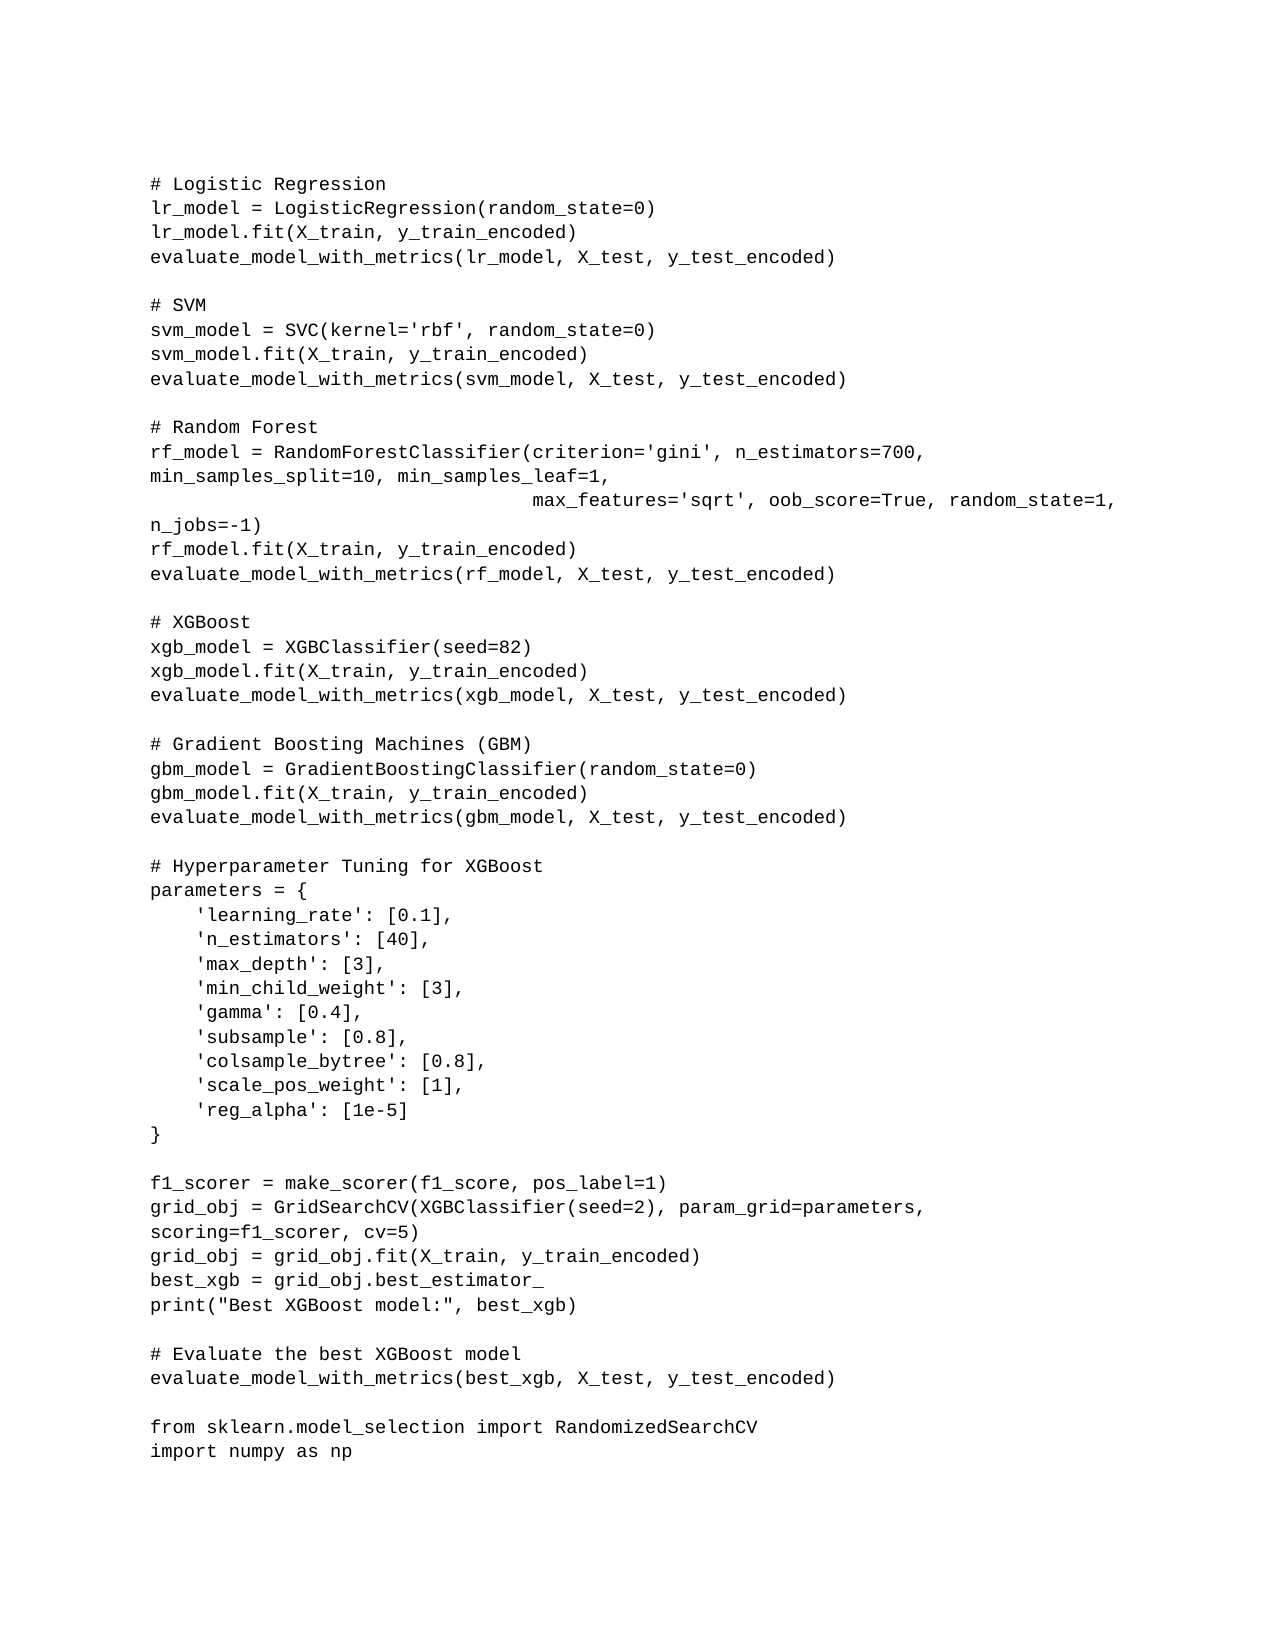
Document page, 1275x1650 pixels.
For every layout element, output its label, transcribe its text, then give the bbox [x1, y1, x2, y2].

text # Evaluate the best XGBoost model [150, 1344, 1125, 1366]
text 'reg_alpha': [1e-5] [150, 1101, 1125, 1122]
text lr_model.fit(X_train, y_train_encoded) [150, 223, 1125, 244]
text svm_model = SVC(kernel='rbf', random_state=0) [150, 321, 1125, 342]
text evaluate_model_with_metrics(lr_model, X_test, y_test_encoded) [150, 247, 1125, 269]
text svm_model.fit(X_train, y_train_encoded) [150, 345, 1125, 366]
text grid_obj = grid_obj.fit(X_train, y_train_encoded) [150, 1247, 1125, 1268]
text xgb_model.fit(X_train, y_train_encoded) [150, 662, 1125, 683]
text f1_scorer = make_scorer(f1_score, pos_label=1) [150, 1174, 1125, 1195]
text evaluate_model_with_metrics(svm_model, X_test, y_test_encoded) [150, 369, 1125, 391]
text grid_obj = GridSearchCV(XGBClassifier(seed=2), param_grid=parameters, scoring=f1_scorer, cv=5) [150, 1198, 1125, 1244]
text rf_model = RandomForestClassifier(criterion='gini', n_estimators=700, min_samples_split=10, min_samples_leaf=1, [150, 442, 1125, 488]
text # SVM [150, 296, 1125, 317]
text 'gamma': [0.4], [150, 1003, 1125, 1024]
text 'subsample': [0.8], [150, 1027, 1125, 1049]
text 'n_estimators': [40], [150, 930, 1125, 951]
text rf_model.fit(X_train, y_train_encoded) [150, 540, 1125, 561]
text evaluate_model_with_metrics(gbm_model, X_test, y_test_encoded) [150, 808, 1125, 829]
text # Gradient Boosting Machines (GBM) [150, 735, 1125, 756]
text evaluate_model_with_metrics(rf_model, X_test, y_test_encoded) [150, 564, 1125, 586]
text lr_model = LogisticRegression(random_state=0) [150, 199, 1125, 220]
text # XGBoost [150, 613, 1125, 634]
text print("Best XGBoost model:", best_xgb) [150, 1296, 1125, 1317]
text max_features='sqrt', oob_score=True, random_state=1, n_jobs=-1) [150, 491, 1125, 537]
text # Logistic Regression [150, 174, 1125, 196]
text } [150, 1125, 1125, 1146]
text gbm_model = GradientBoostingClassifier(random_state=0) [150, 759, 1125, 781]
text import numpy as np [150, 1442, 1125, 1463]
text parameters = { [150, 881, 1125, 902]
text evaluate_model_with_metrics(best_xgb, X_test, y_test_encoded) [150, 1369, 1125, 1390]
text 'colsample_bytree': [0.8], [150, 1052, 1125, 1073]
text 'max_depth': [3], [150, 954, 1125, 976]
text best_xgb = grid_obj.best_estimator_ [150, 1271, 1125, 1292]
text evaluate_model_with_metrics(xgb_model, X_test, y_test_encoded) [150, 686, 1125, 707]
text 'scale_pos_weight': [1], [150, 1076, 1125, 1097]
text gbm_model.fit(X_train, y_train_encoded) [150, 784, 1125, 805]
text xgb_model = XGBClassifier(seed=82) [150, 637, 1125, 659]
text from sklearn.model_selection import RandomizedSearchCV [150, 1417, 1125, 1439]
text 'min_child_weight': [3], [150, 979, 1125, 1000]
text # Random Forest [150, 418, 1125, 439]
text 'learning_rate': [0.1], [150, 906, 1125, 927]
text # Hyperparameter Tuning for XGBoost [150, 857, 1125, 878]
